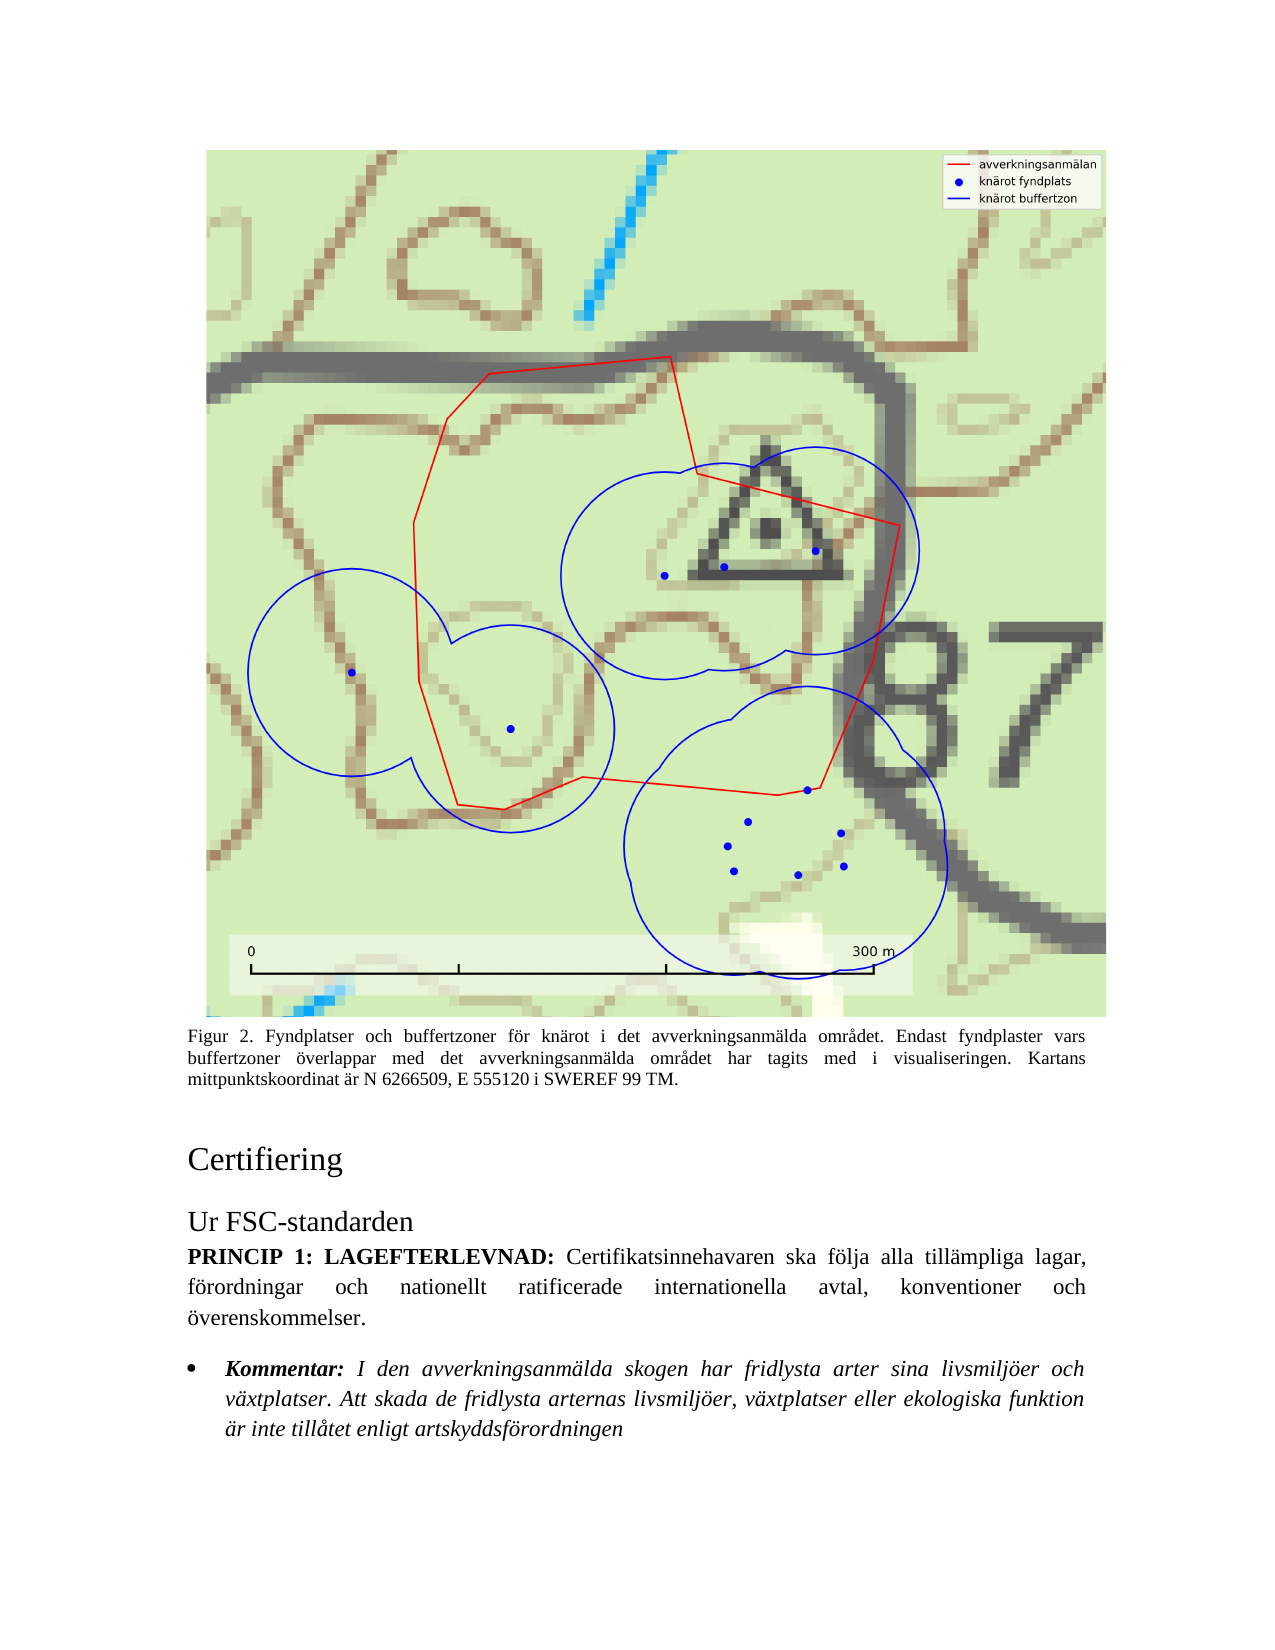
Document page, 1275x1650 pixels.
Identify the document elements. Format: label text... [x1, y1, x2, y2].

list Kommentar: I den avverkningsanmälda skogen har fridlysta arter sina livsmiljöer och växtplatser. Att skada de fridlysta arternas livsmiljöer, växtplatser eller ekologiska funktion är inte tillåtet enligt artskyddsförordningen [187, 1354, 1087, 1441]
subtitle Certifiering [187, 1140, 1087, 1178]
subtitle Ur FSC-standarden [187, 1204, 1087, 1238]
picture [206, 150, 1107, 1017]
text Figur 2. Fyndplatser och buffertzoner för knärot i det avverkningsanmälda området. Endast fyndplaster vars buffertzoner överlappar med det avverkningsanmälda området har tagits med i visualiseringen. Kartans mittpunktskoordinat är N 6266509, E 555120 i SWEREF 99 TM. [187, 1025, 1087, 1090]
text PRINCIP 1: LAGEFTERLEVNAD: Certifikatsinnehavaren ska följa alla tillämpliga lagar, förordningar och nationellt ratificerade internationella avtal, konventioner och överenskommelser. [187, 1243, 1087, 1330]
